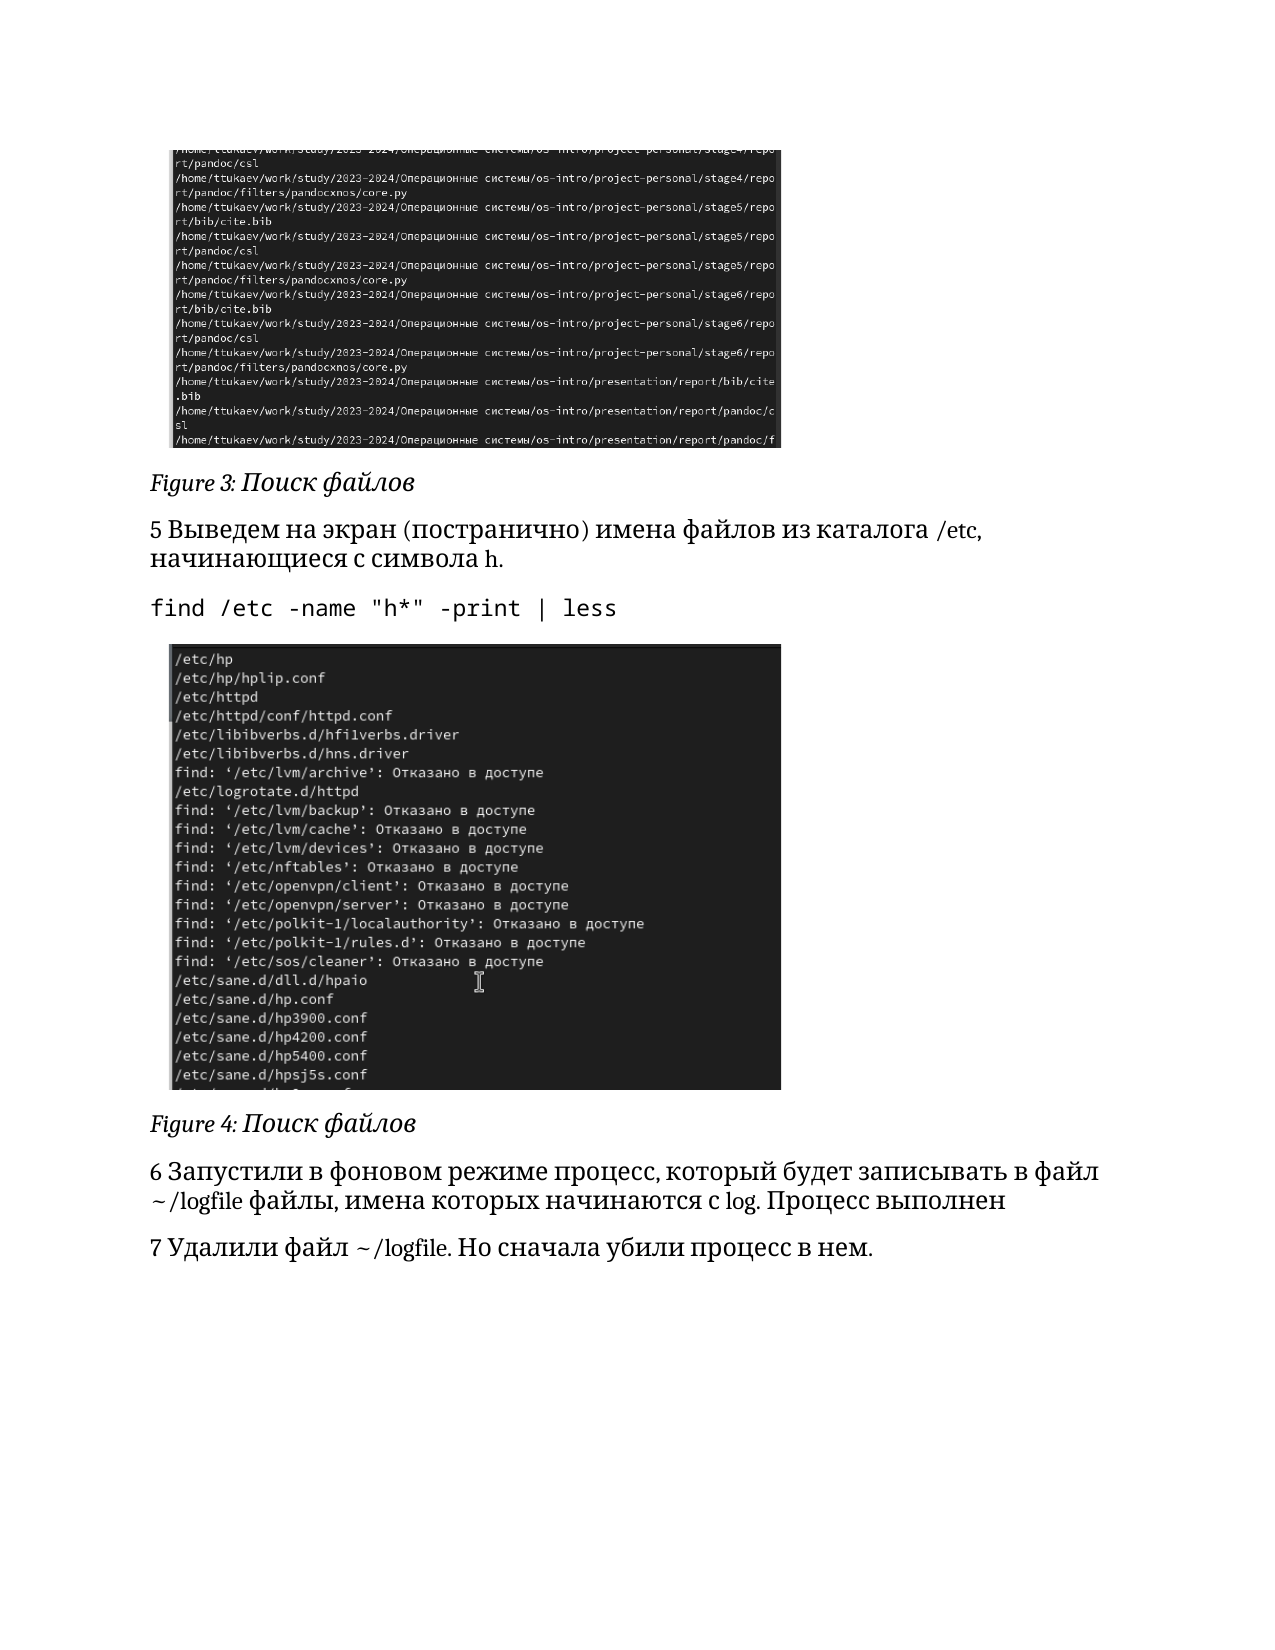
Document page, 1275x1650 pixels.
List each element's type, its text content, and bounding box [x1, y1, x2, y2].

text 7 Удалили файл ~/logfile. Но сначала убили процесс в нем. [150, 1234, 1125, 1263]
text 6 Запустили в фоновом режиме процесс, который будет записывать в файл ~/logfile файлы, имена которых начинаются с log. Процесс выполнен [150, 1158, 1125, 1215]
text 5 Выведем на экран (постранично) имена файлов из каталога /etc, начинающиеся с символа h. [150, 516, 1125, 574]
picture [168, 644, 782, 1090]
text Figure 4: Поиск файлов [150, 1110, 1125, 1139]
picture [168, 150, 782, 448]
text find /etc -name "h*" -print | less [150, 592, 1125, 624]
text Figure 3: Поиск файлов [150, 469, 1125, 497]
